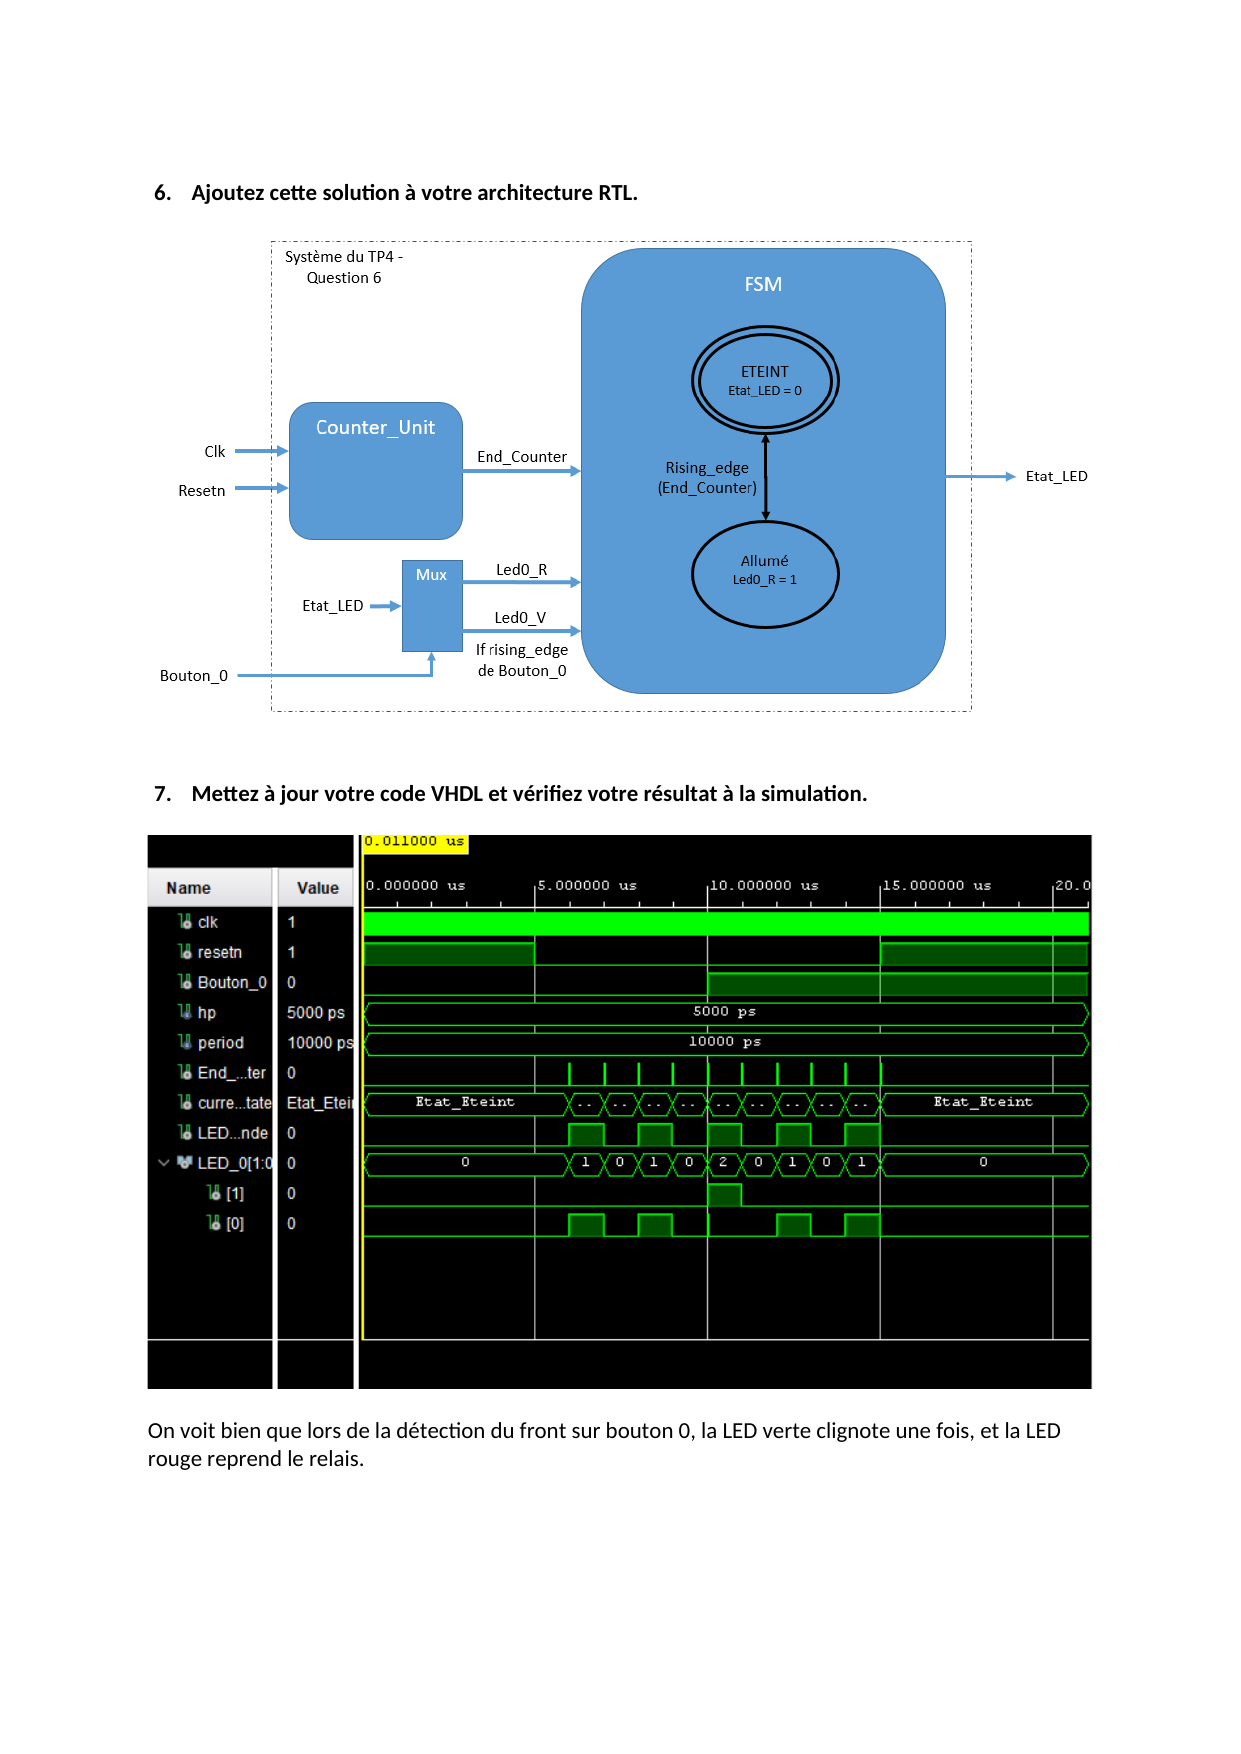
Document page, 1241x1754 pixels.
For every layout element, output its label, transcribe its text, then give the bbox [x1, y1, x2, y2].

list Ajoutez cette solution à votre architecture RTL. [154, 178, 1093, 206]
picture [147, 234, 1093, 721]
text On voit bien que lors de la détection du front sur bouton 0, la LED verte clignote une fois, et la LED rouge reprend le relais. [148, 1416, 1093, 1472]
picture [147, 835, 1093, 1389]
list Mettez à jour votre code VHDL et vérifiez votre résultat à la simulation. [154, 779, 1093, 807]
